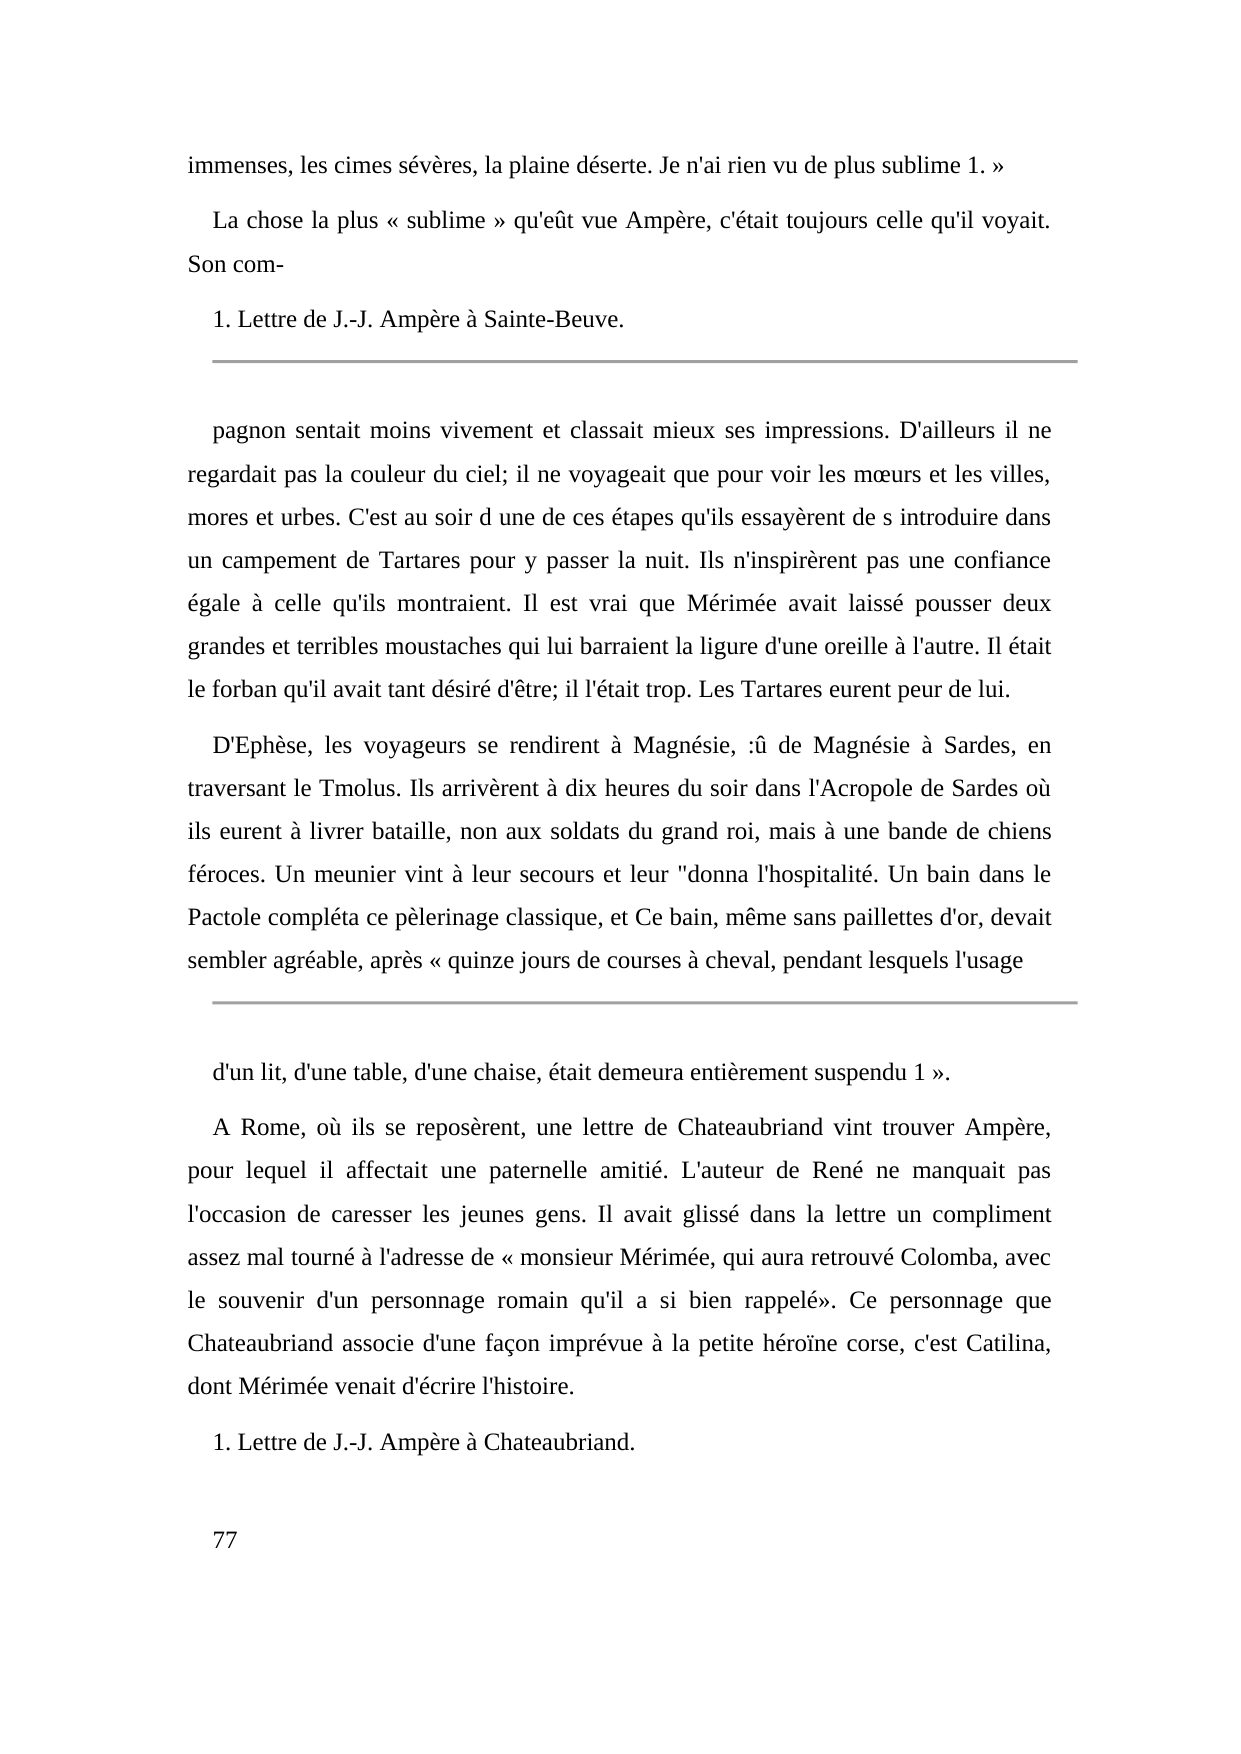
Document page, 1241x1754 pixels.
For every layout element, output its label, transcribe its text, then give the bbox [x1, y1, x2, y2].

text 1. Lettre de J.-J. Ampère à Sainte-Beuve. [187, 304, 1053, 333]
text d'un lit, d'une table, d'une chaise, était demeura entièrement suspendu 1 ». [187, 1057, 1053, 1086]
text 1. Lettre de J.-J. Ampère à Chateaubriand. [187, 1427, 1053, 1456]
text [187, 150, 1053, 179]
text D'Ephèse, les voyageurs se rendirent à Magnésie, :û de Magnésie à Sardes, en traversant le Tmolus. Ils arrivèrent à dix heures du soir dans l'Acropole de Sardes où ils eurent à livrer bataille, non aux soldats du grand roi, mais à une bande de chiens féroces. Un meunier vint à leur secours et leur "donna l'hospitalité. Un bain dans le Pactole compléta ce pèlerinage classique, et Ce bain, même sans paillettes d'or, devait sembler agréable, après « quinze jours de courses à cheval, pendant lesquels l'usage [187, 730, 1053, 974]
text La chose la plus « sublime » qu'eût vue Ampère, c'était toujours celle qu'il voyait. Son com- [187, 206, 1053, 277]
text pagnon sentait moins vivement et classait mieux ses impressions. D'ailleurs il ne regardait pas la couleur du ciel; il ne voyageait que pour voir les mœurs et les villes, mores et urbes. C'est au soir d une de ces étapes qu'ils essayèrent de s introduire dans un campement de Tartares pour y passer la nuit. Ils n'inspirèrent pas une confiance égale à celle qu'ils montraient. Il est vrai que Mérimée avait laissé pousser deux grandes et terribles moustaches qui lui barraient la ligure d'une oreille à l'autre. Il était le forban qu'il avait tant désiré d'être; il l'était trop. Les Tartares eurent peur de lui. [187, 416, 1053, 703]
text A Rome, où ils se reposèrent, une lettre de Chateaubriand vint trouver Ampère, pour lequel il affectait une paternelle amitié. L'auteur de René ne manquait pas l'occasion de caresser les jeunes gens. Il avait glissé dans la lettre un compliment assez mal tourné à l'adresse de « monsieur Mérimée, qui aura retrouvé Colomba, avec le souvenir d'un personnage romain qu'il a si bien rappelé». Ce personnage que Chateaubriand associe d'une façon imprévue à la petite héroïne corse, c'est Catilina, dont Mérimée venait d'écrire l'histoire. [187, 1112, 1053, 1400]
